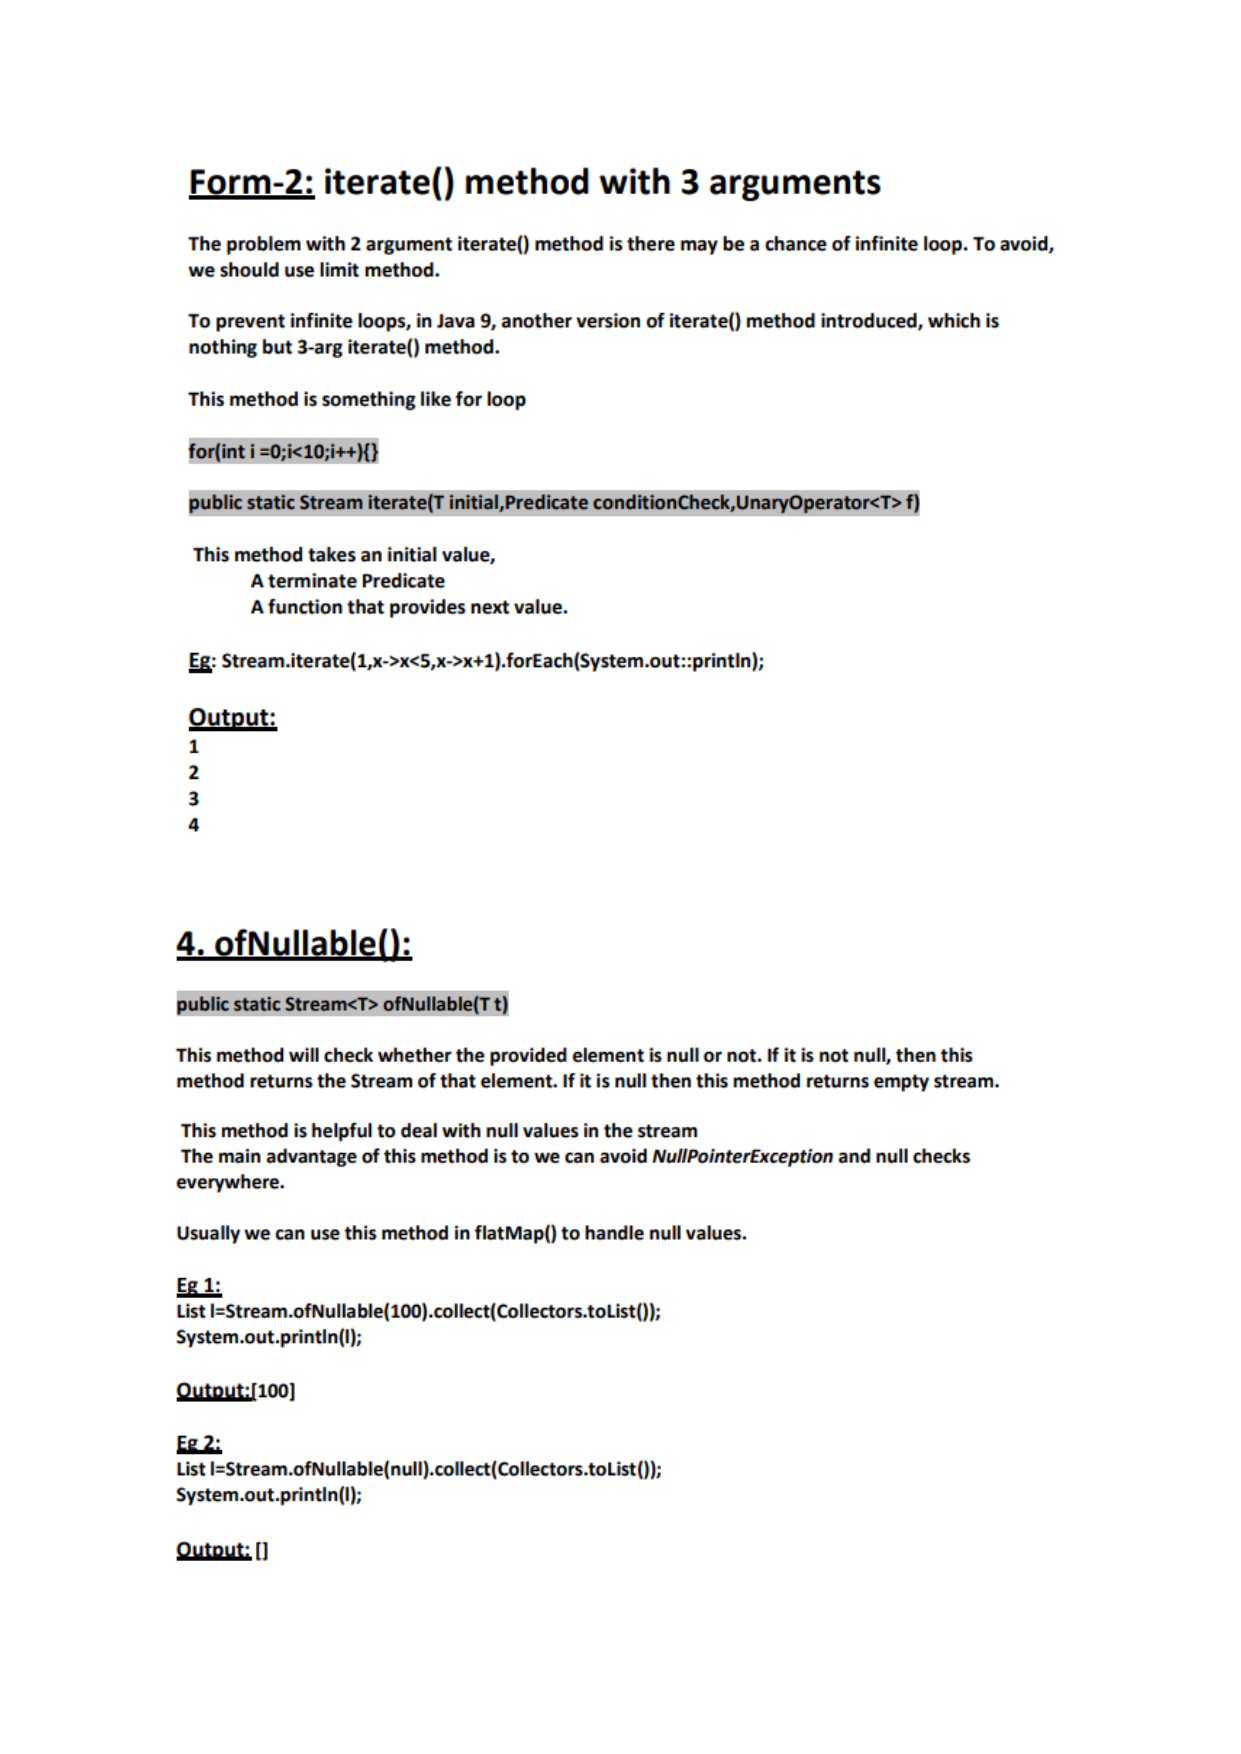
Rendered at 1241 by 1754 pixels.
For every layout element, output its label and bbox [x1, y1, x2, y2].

picture [150, 917, 1091, 1588]
picture [150, 150, 1091, 852]
